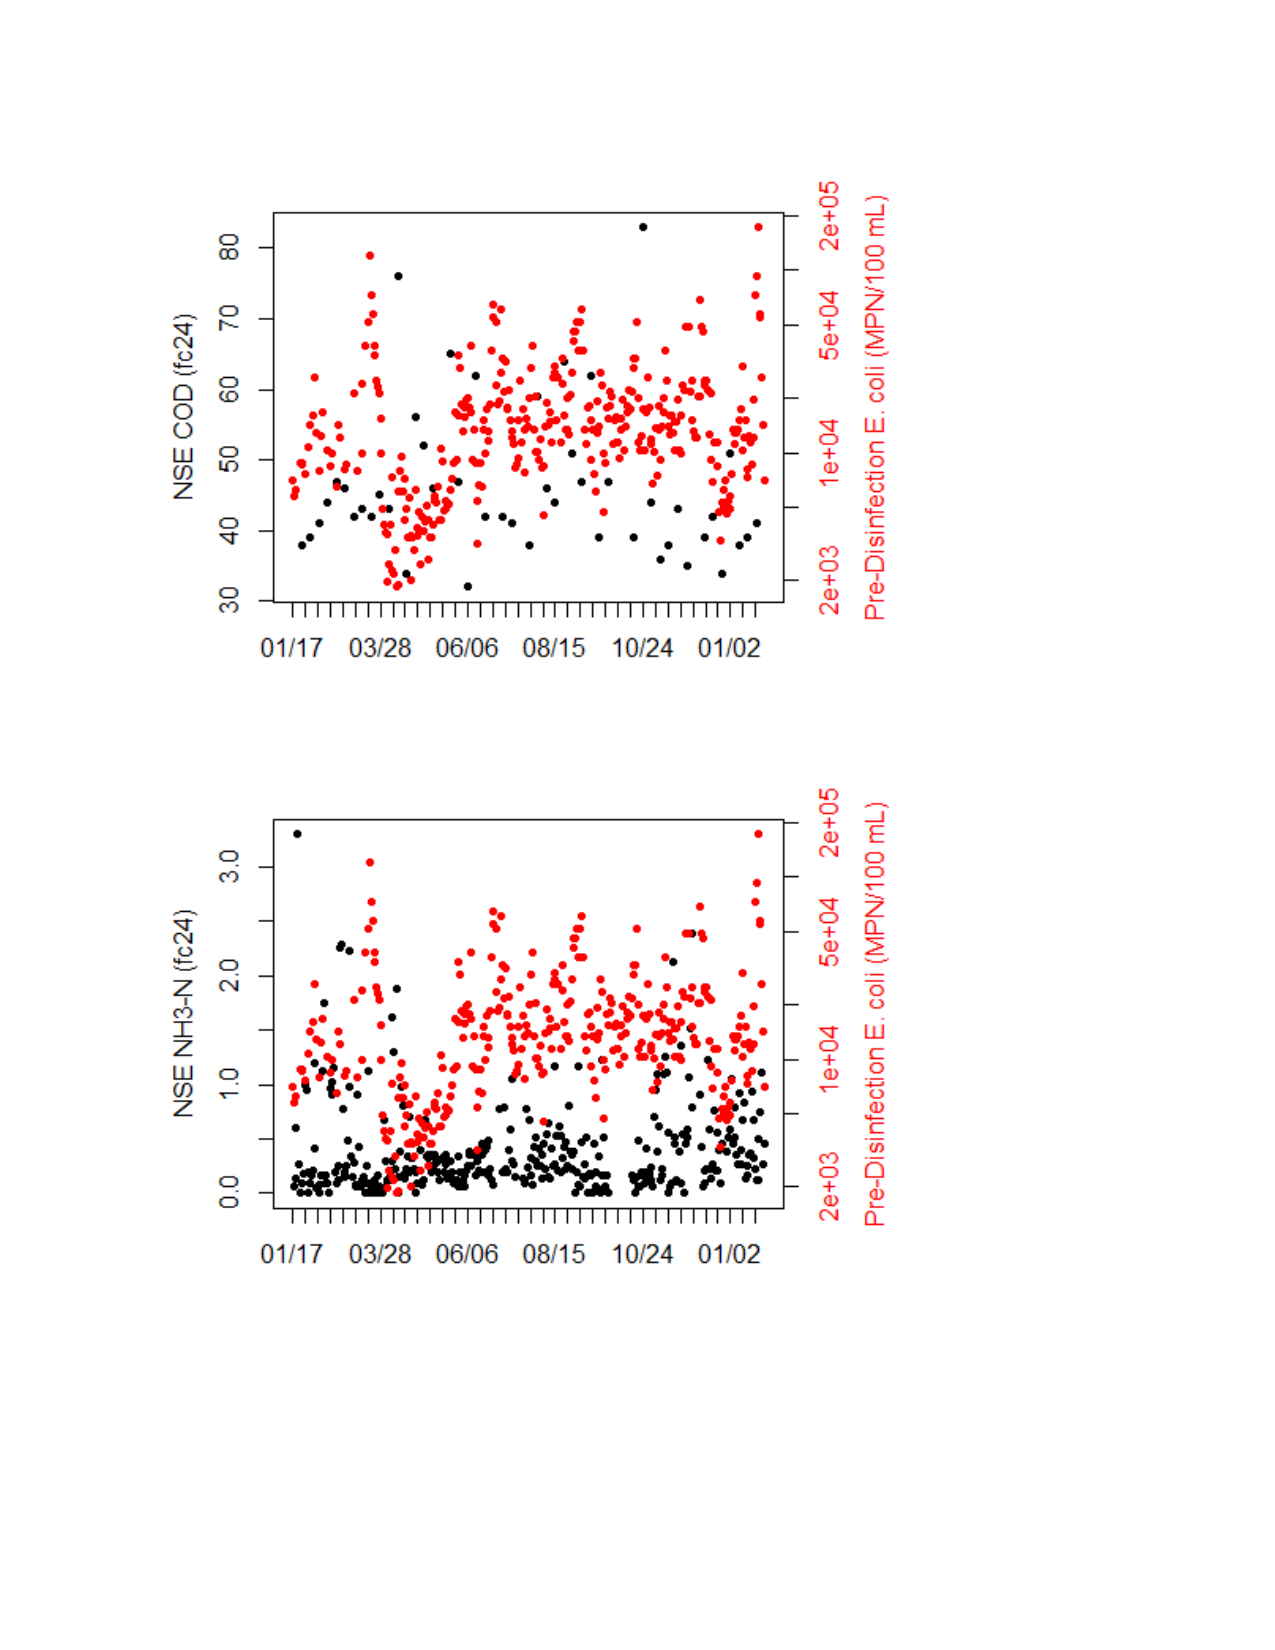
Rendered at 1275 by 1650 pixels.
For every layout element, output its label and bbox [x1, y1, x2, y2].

picture [150, 150, 908, 1363]
